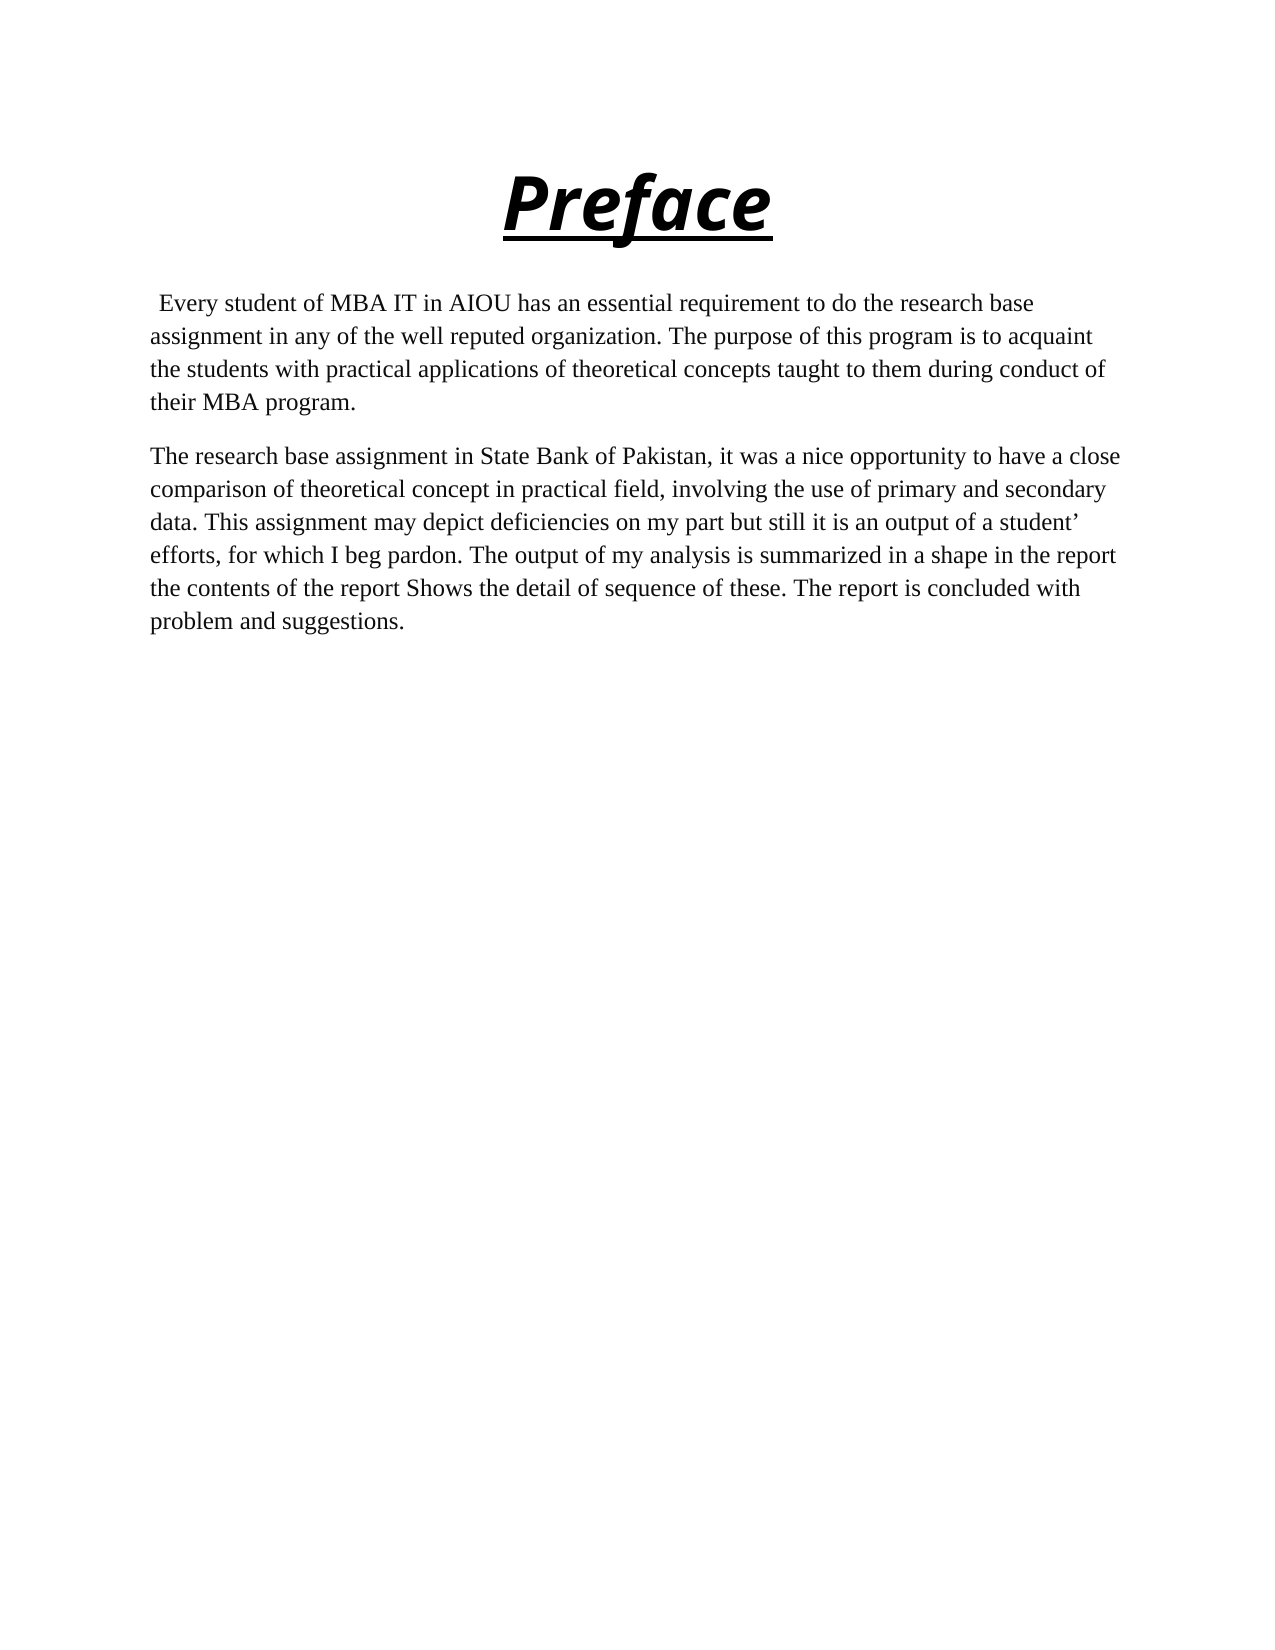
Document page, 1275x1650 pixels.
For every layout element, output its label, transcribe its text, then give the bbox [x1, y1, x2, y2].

text Every student of MBA IT in AIOU has an essential requirement to do the research base assignment in any of the well reputed organization. The purpose of this program is to acquaint the students with practical applications of theoretical concepts taught to them during conduct of their MBA program. [150, 288, 1125, 416]
text Preface [150, 150, 1125, 252]
text The research base assignment in State Bank of Pakistan, it was a nice opportunity to have a close comparison of theoretical concept in practical field, involving the use of primary and secondary data. This assignment may depict deficiencies on my part but still it is an output of a student’ efforts, for which I beg pardon. The output of my analysis is summarized in a shape in the report the contents of the report Shows the detail of sequence of these. The report is concluded with problem and suggestions. [150, 441, 1125, 635]
